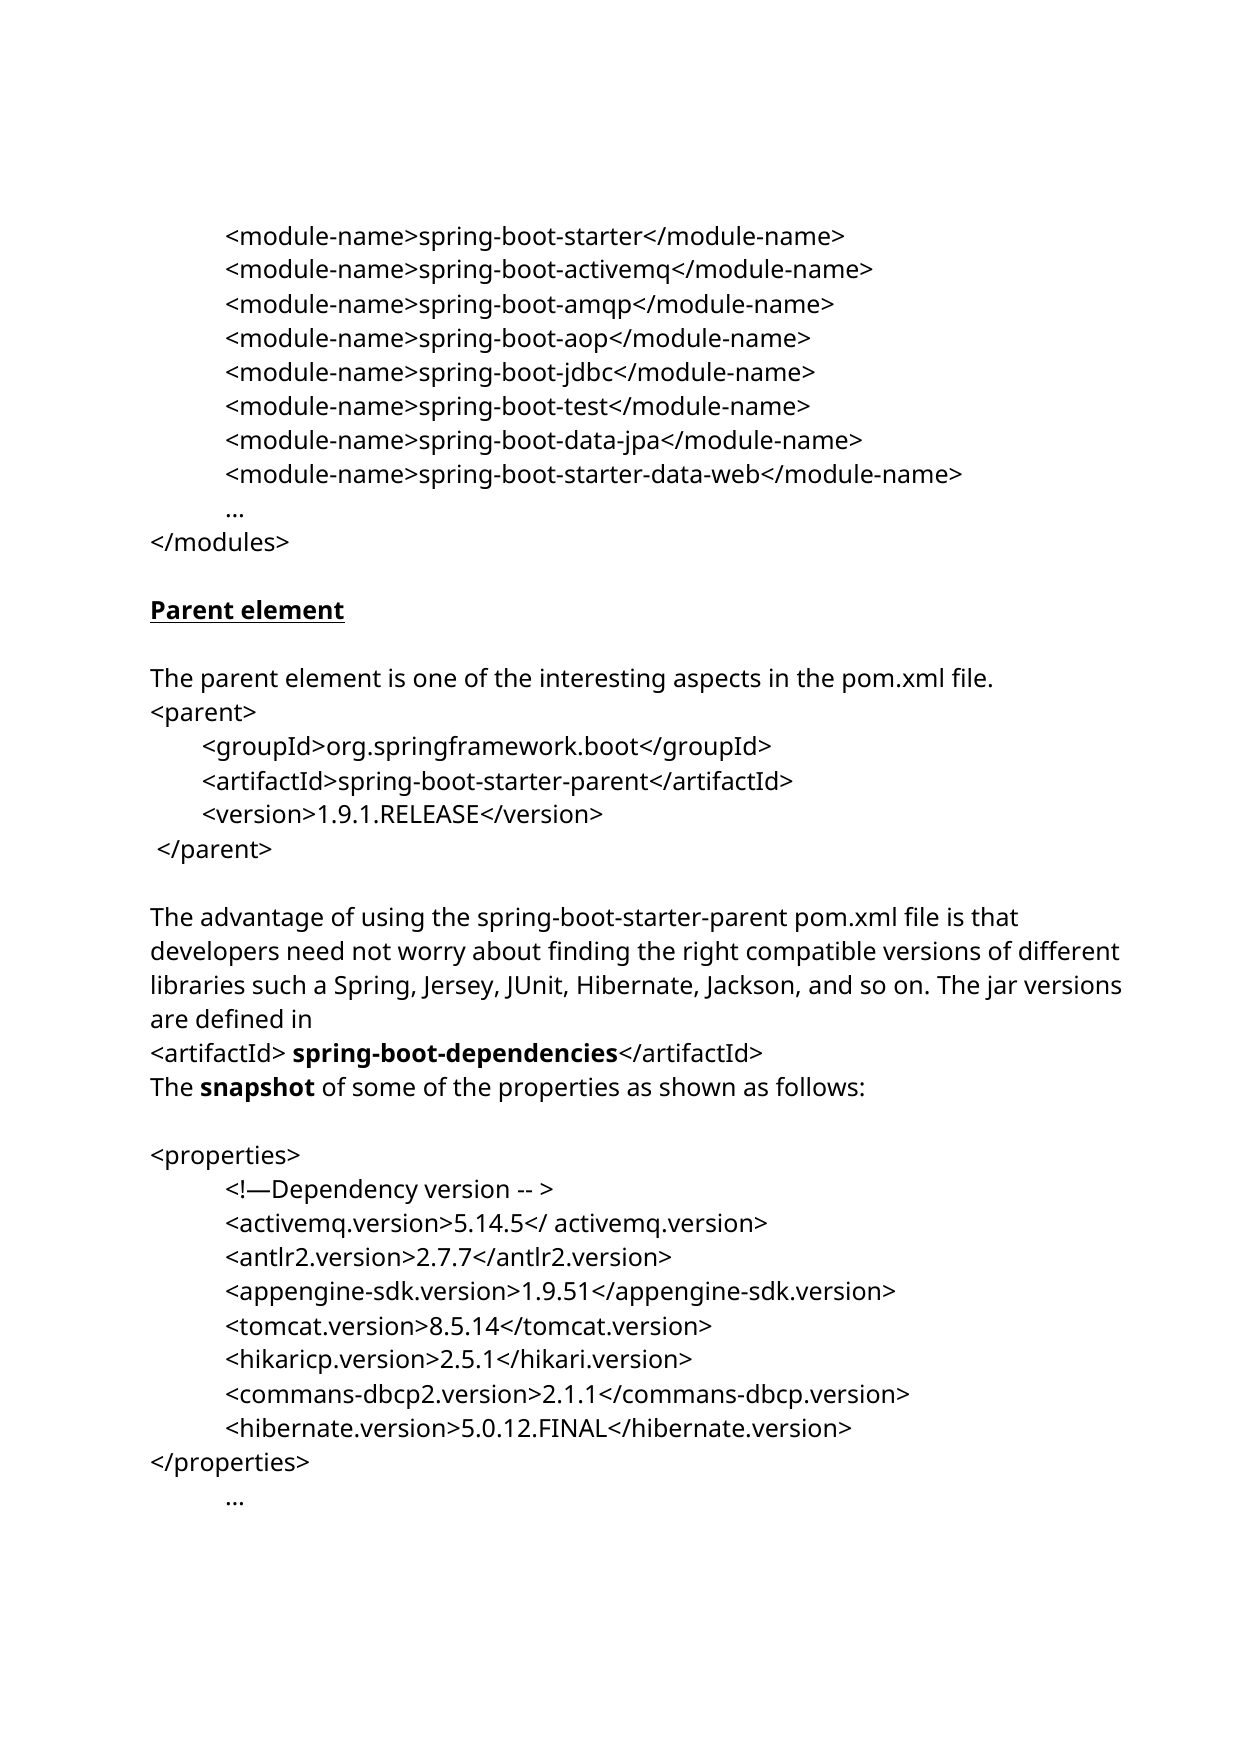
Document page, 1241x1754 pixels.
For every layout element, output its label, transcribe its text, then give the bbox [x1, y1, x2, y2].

text The snapshot of some of the properties as shown as follows: [150, 1070, 1155, 1104]
text The advantage of using the spring-boot-starter-parent pom.xml file is that developers need not worry about finding the right compatible versions of different libraries such a Spring, Jersey, JUnit, Hibernate, Jackson, and so on. The jar versions are defined in [150, 899, 1155, 1036]
text <module-name>spring-boot-starter-data-web</module-name> [150, 457, 1155, 491]
text <artifactId> spring-boot-dependencies</artifactId> [150, 1036, 1155, 1070]
text <appengine-sdk.version>1.9.51</appengine-sdk.version> [150, 1274, 1155, 1308]
text <module-name>spring-boot-starter</module-name> [150, 218, 1155, 252]
text <tomcat.version>8.5.14</tomcat.version> [150, 1308, 1155, 1342]
text <!—Dependency version -- > [150, 1172, 1155, 1206]
text <version>1.9.1.RELEASE</version> [150, 797, 1155, 831]
text <antlr2.version>2.7.7</antlr2.version> [150, 1240, 1155, 1274]
text The parent element is one of the interesting aspects in the pom.xml file. [150, 661, 1155, 695]
text <module-name>spring-boot-amqp</module-name> [150, 286, 1155, 320]
text Parent element [150, 593, 1155, 627]
text </modules> [150, 525, 1155, 559]
text … [150, 491, 1155, 525]
text <module-name>spring-boot-jdbc</module-name> [150, 354, 1155, 388]
text <module-name>spring-boot-activemq</module-name> [150, 252, 1155, 286]
text <hikaricp.version>2.5.1</hikari.version> [150, 1342, 1155, 1376]
text <parent> [150, 695, 1155, 729]
text <properties> [150, 1138, 1155, 1172]
text <commans-dbcp2.version>2.1.1</commans-dbcp.version> [150, 1376, 1155, 1410]
text … [150, 1478, 1155, 1512]
text <groupId>org.springframework.boot</groupId> [150, 729, 1155, 763]
text </properties> [150, 1444, 1155, 1478]
text <module-name>spring-boot-test</module-name> [150, 388, 1155, 422]
text <module-name>spring-boot-aop</module-name> [150, 320, 1155, 354]
text </parent> [150, 831, 1155, 865]
text <artifactId>spring-boot-starter-parent</artifactId> [150, 763, 1155, 797]
text <activemq.version>5.14.5</ activemq.version> [150, 1206, 1155, 1240]
text <hibernate.version>5.0.12.FINAL</hibernate.version> [150, 1410, 1155, 1444]
text <module-name>spring-boot-data-jpa</module-name> [150, 422, 1155, 457]
